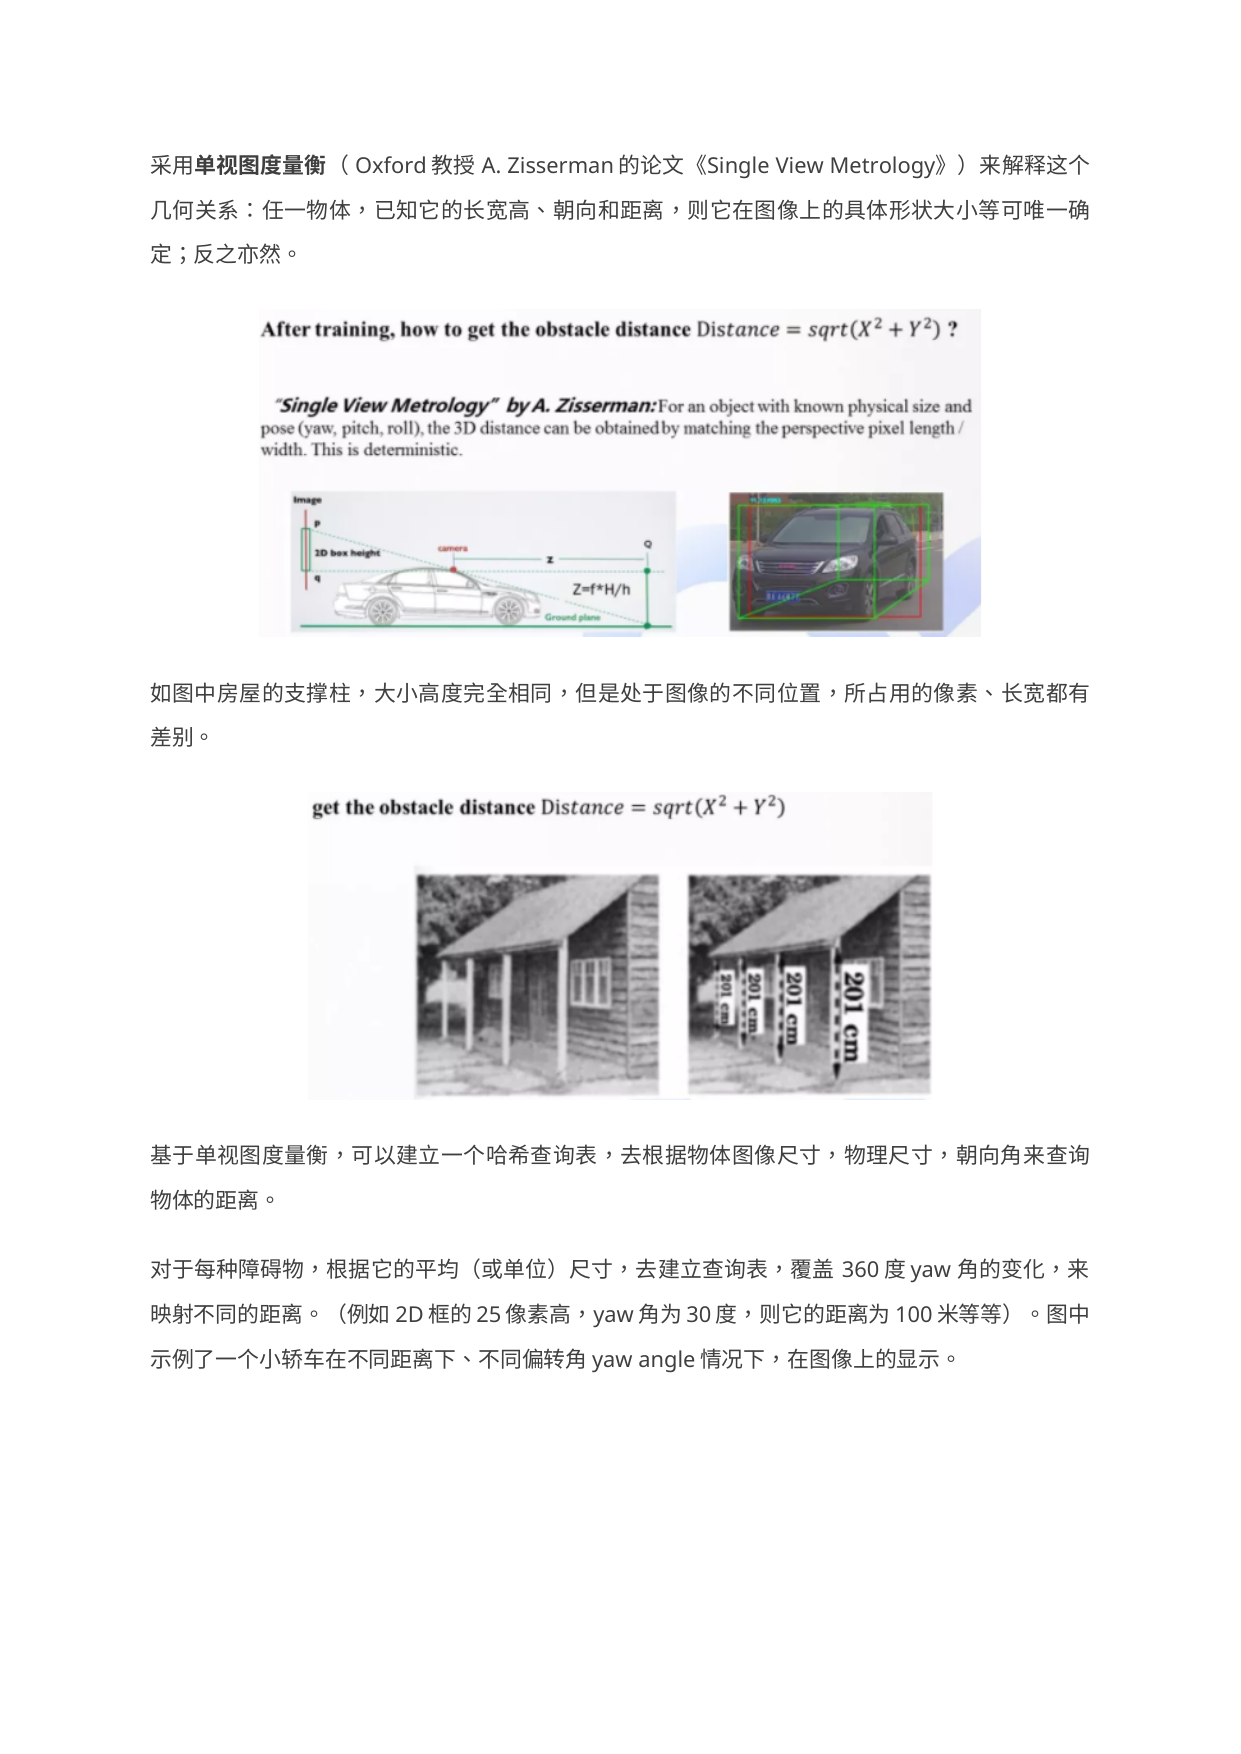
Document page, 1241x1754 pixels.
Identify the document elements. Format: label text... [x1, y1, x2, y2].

text 如图中房屋的支撑柱，大小高度完全相同，但是处于图像的不同位置，所占用的像素、长宽都有差别。 [150, 678, 1090, 752]
picture [258, 309, 982, 637]
text 采用单视图度量衡（ Oxford教授 A. Zisserman的论文《Single View Metrology》）来解释这个几何关系：任一物体，已知它的长宽高、朝向和距离，则它在图像上的具体形状大小等可唯一确定；反之亦然。 [150, 150, 1090, 269]
text 对于每种障碍物，根据它的平均（或单位）尺寸，去建立查询表，覆盖360度yaw 角的变化，来映射不同的距离。（例如2D框的25像素高，yaw角为30度，则它的距离为100米等等）。图中示例了一个小轿车在不同距离下、不同偏转角yaw angle情况下，在图像上的显示。 [150, 1254, 1090, 1373]
text 基于单视图度量衡，可以建立一个哈希查询表，去根据物体图像尺寸，物理尺寸，朝向角来查询物体的距离。 [150, 1140, 1090, 1214]
picture [307, 792, 933, 1100]
